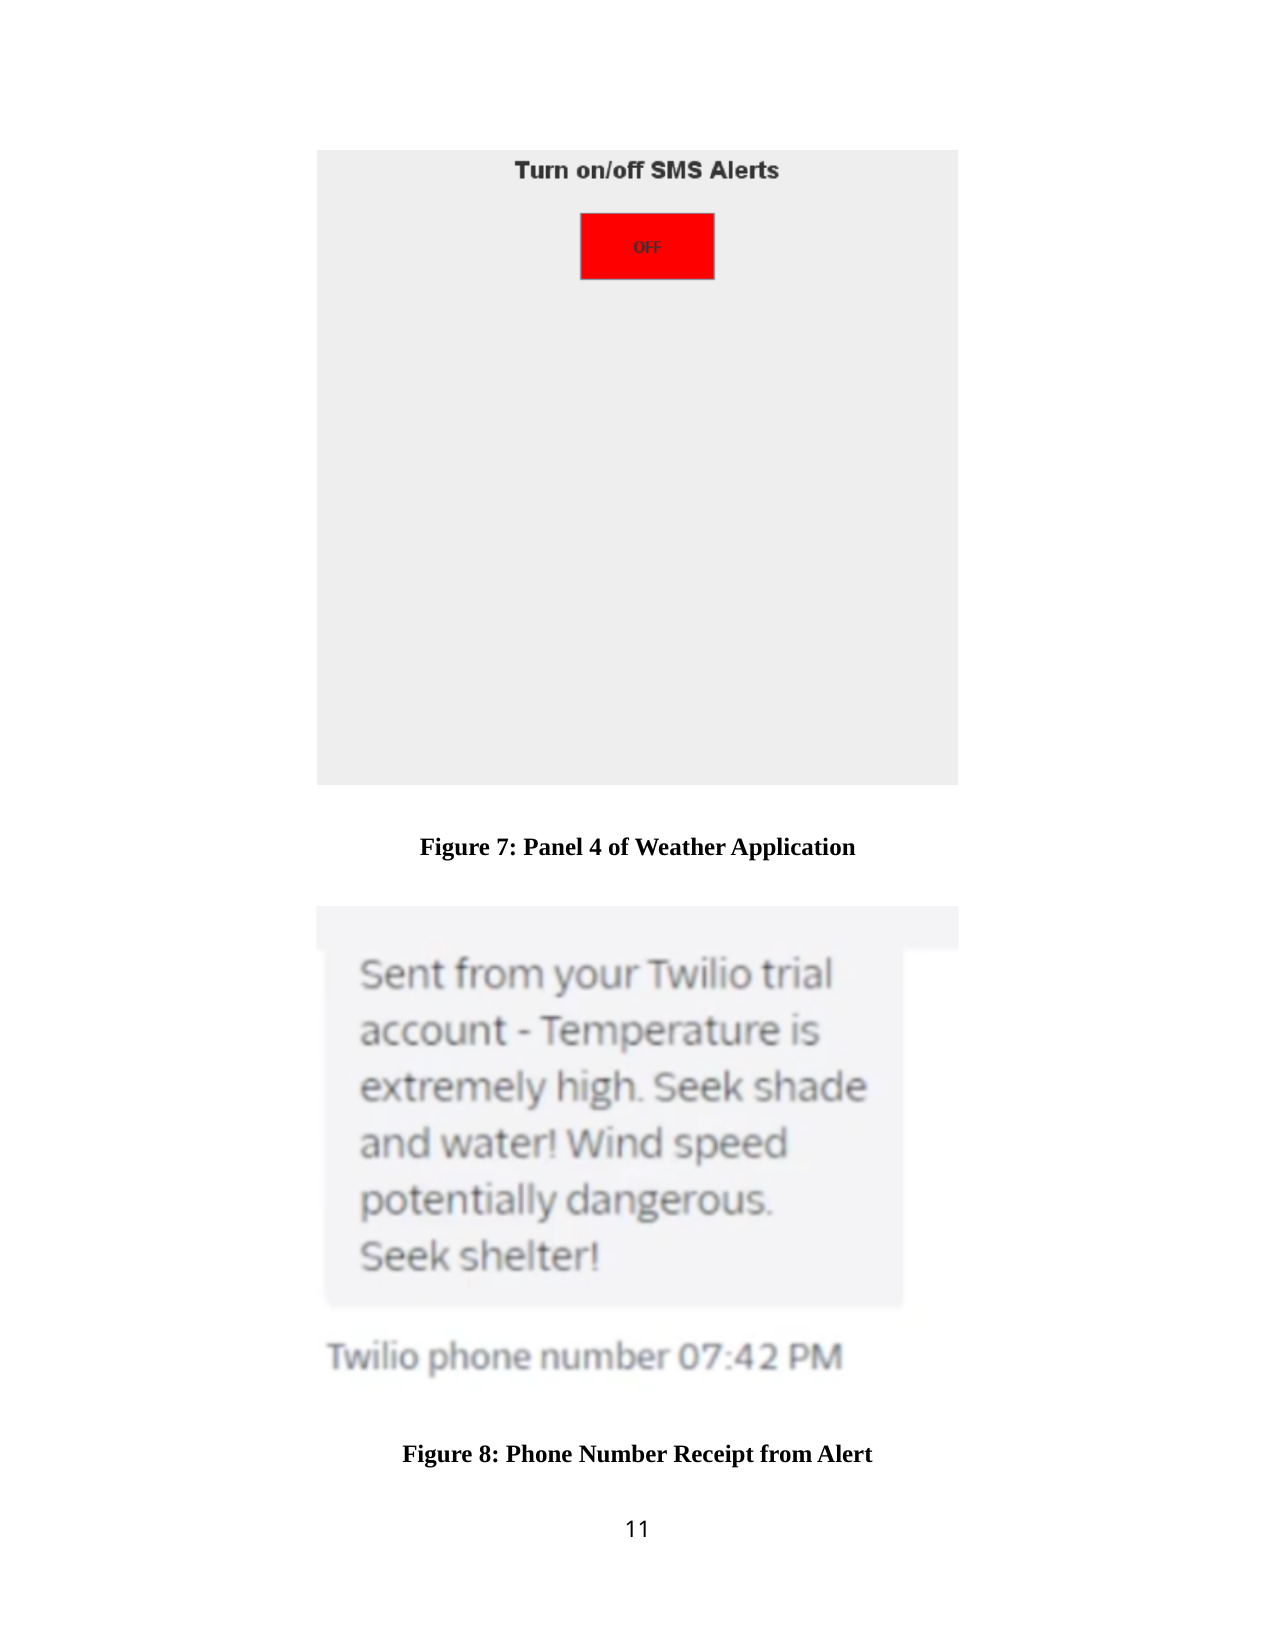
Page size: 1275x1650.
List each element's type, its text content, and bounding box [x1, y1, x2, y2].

picture [316, 906, 959, 1391]
text Figure 8: Phone Number Receipt from Alert [150, 1439, 1125, 1467]
picture [316, 150, 959, 785]
text Figure 7: Panel 4 of Weather Application [150, 832, 1125, 861]
